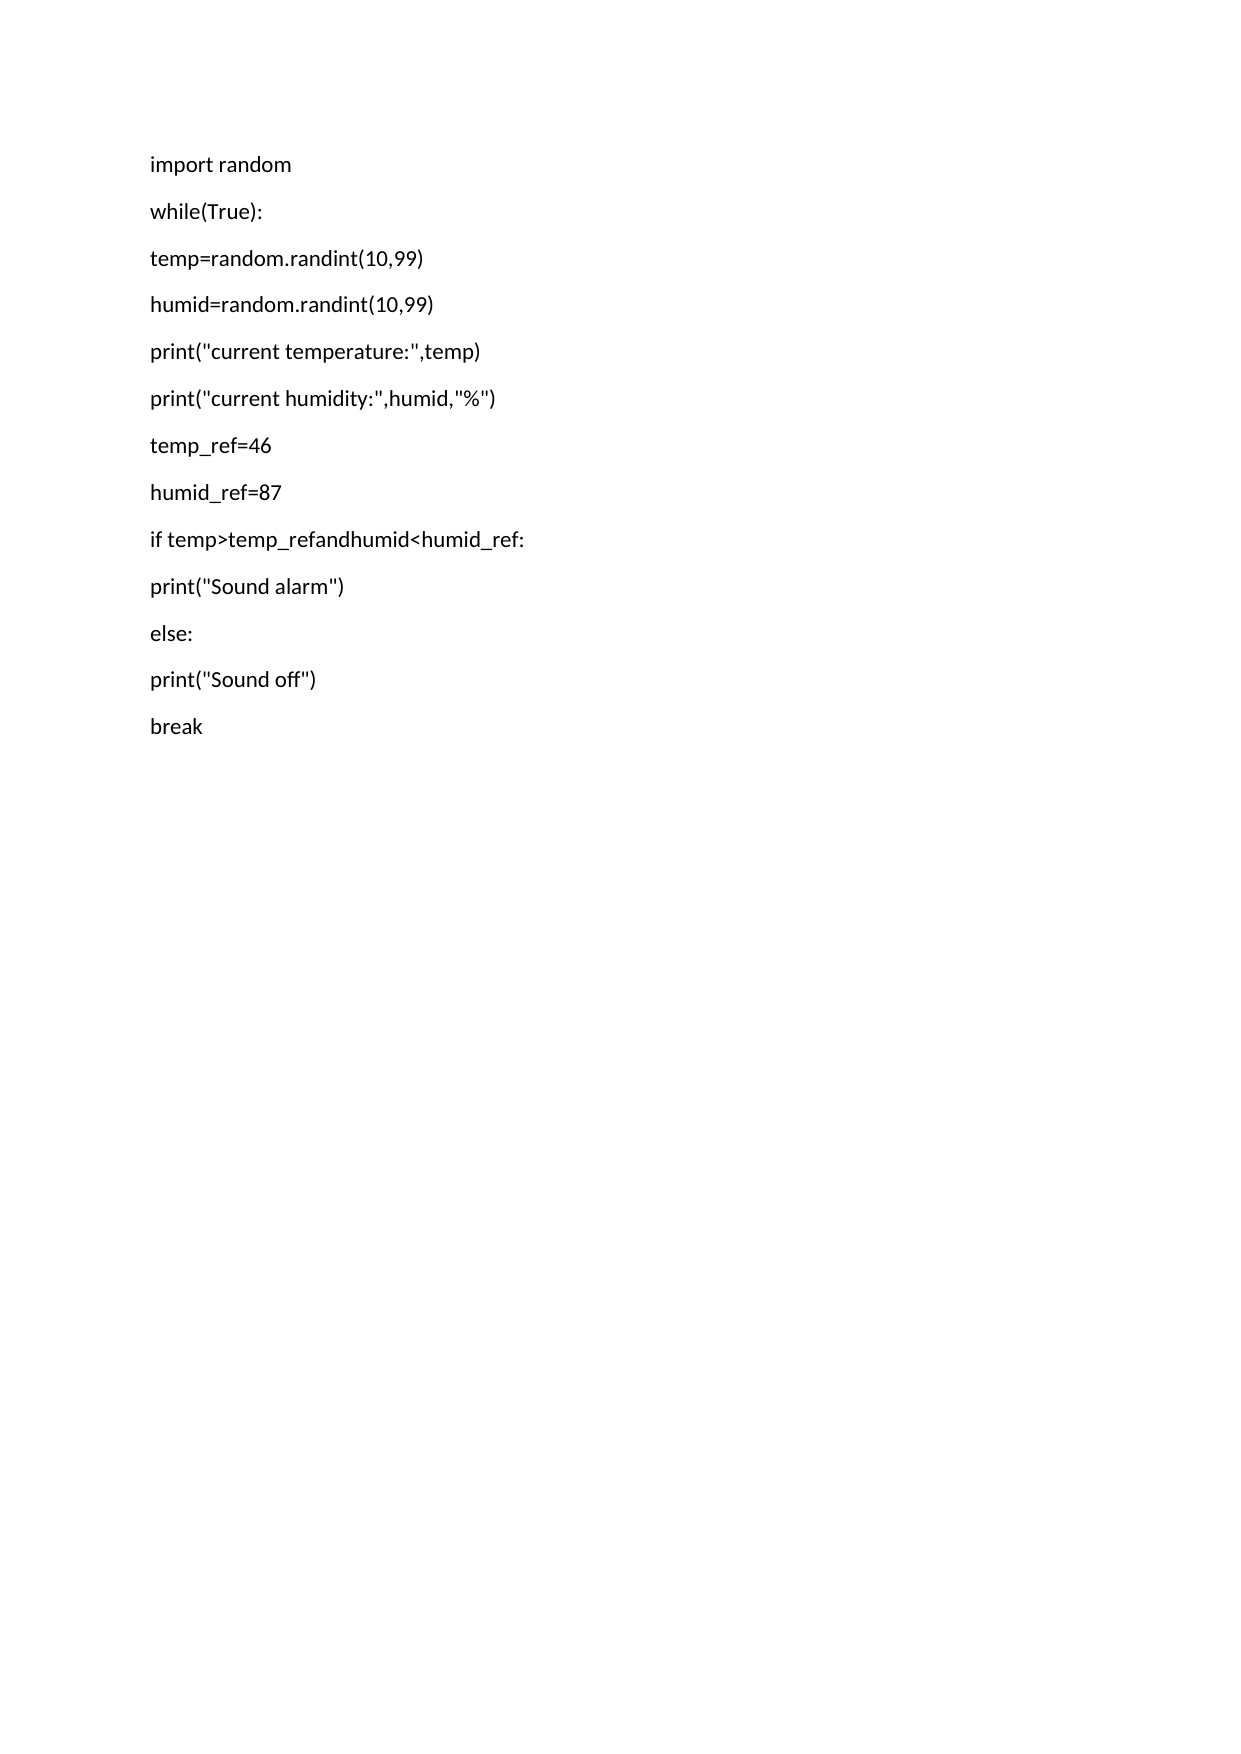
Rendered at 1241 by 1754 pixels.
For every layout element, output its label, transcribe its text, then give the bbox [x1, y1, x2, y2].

text print("current temperature:",temp) [150, 337, 1090, 366]
text temp=random.randint(10,99) [150, 244, 1090, 272]
text print("current humidity:",humid,"%") [150, 384, 1090, 412]
text while(True): [150, 197, 1090, 225]
text print("Sound alarm") [150, 572, 1090, 600]
text humid=random.randint(10,99) [150, 291, 1090, 319]
text break [150, 712, 1090, 741]
text else: [150, 619, 1090, 647]
text humid_ref=87 [150, 478, 1090, 506]
text import random [150, 150, 1090, 178]
text temp_ref=46 [150, 431, 1090, 459]
text if temp>temp_refandhumid<humid_ref: [150, 525, 1090, 553]
text print("Sound off") [150, 666, 1090, 694]
